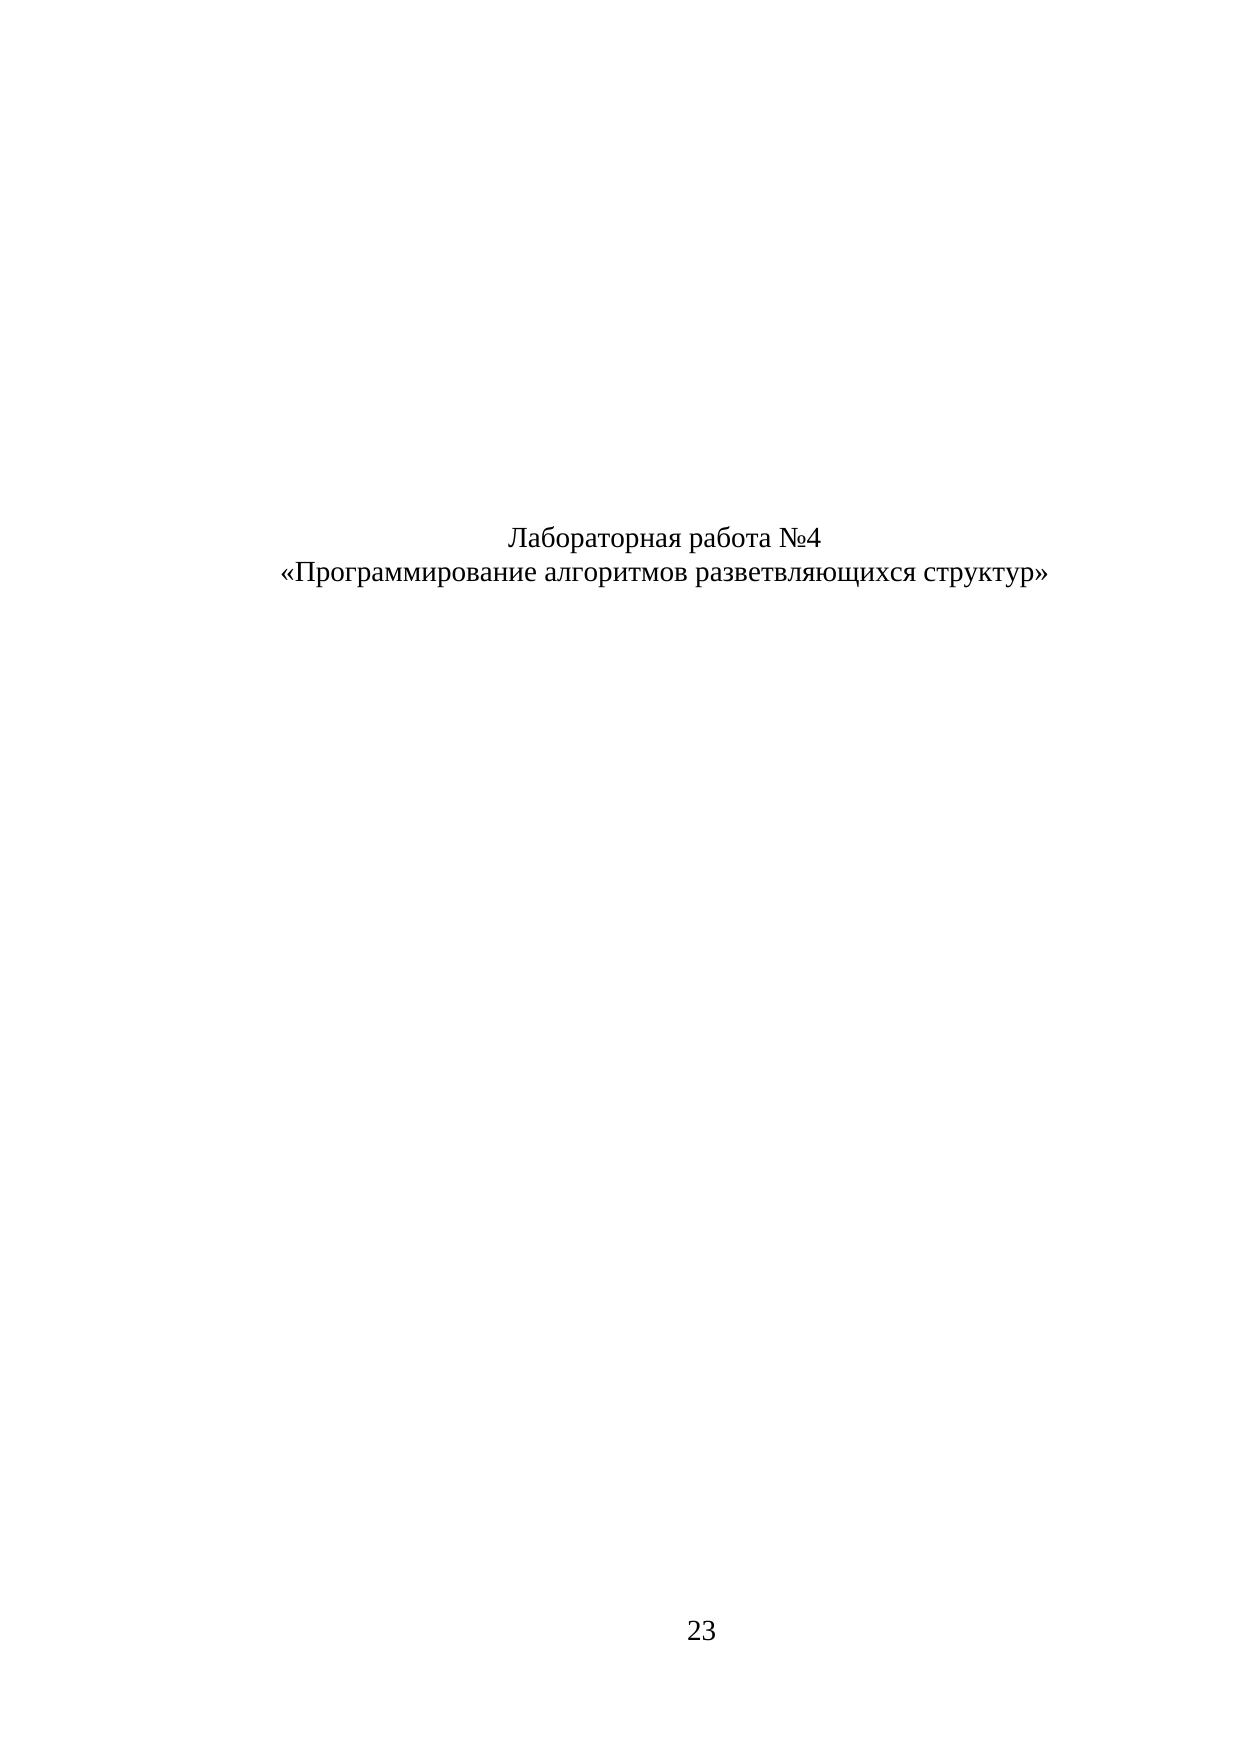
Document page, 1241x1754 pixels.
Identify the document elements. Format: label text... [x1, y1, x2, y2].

text «Программирование алгоритмов разветвляющихся структур» [177, 554, 1152, 588]
text Лабораторная работа №4 [177, 521, 1152, 554]
